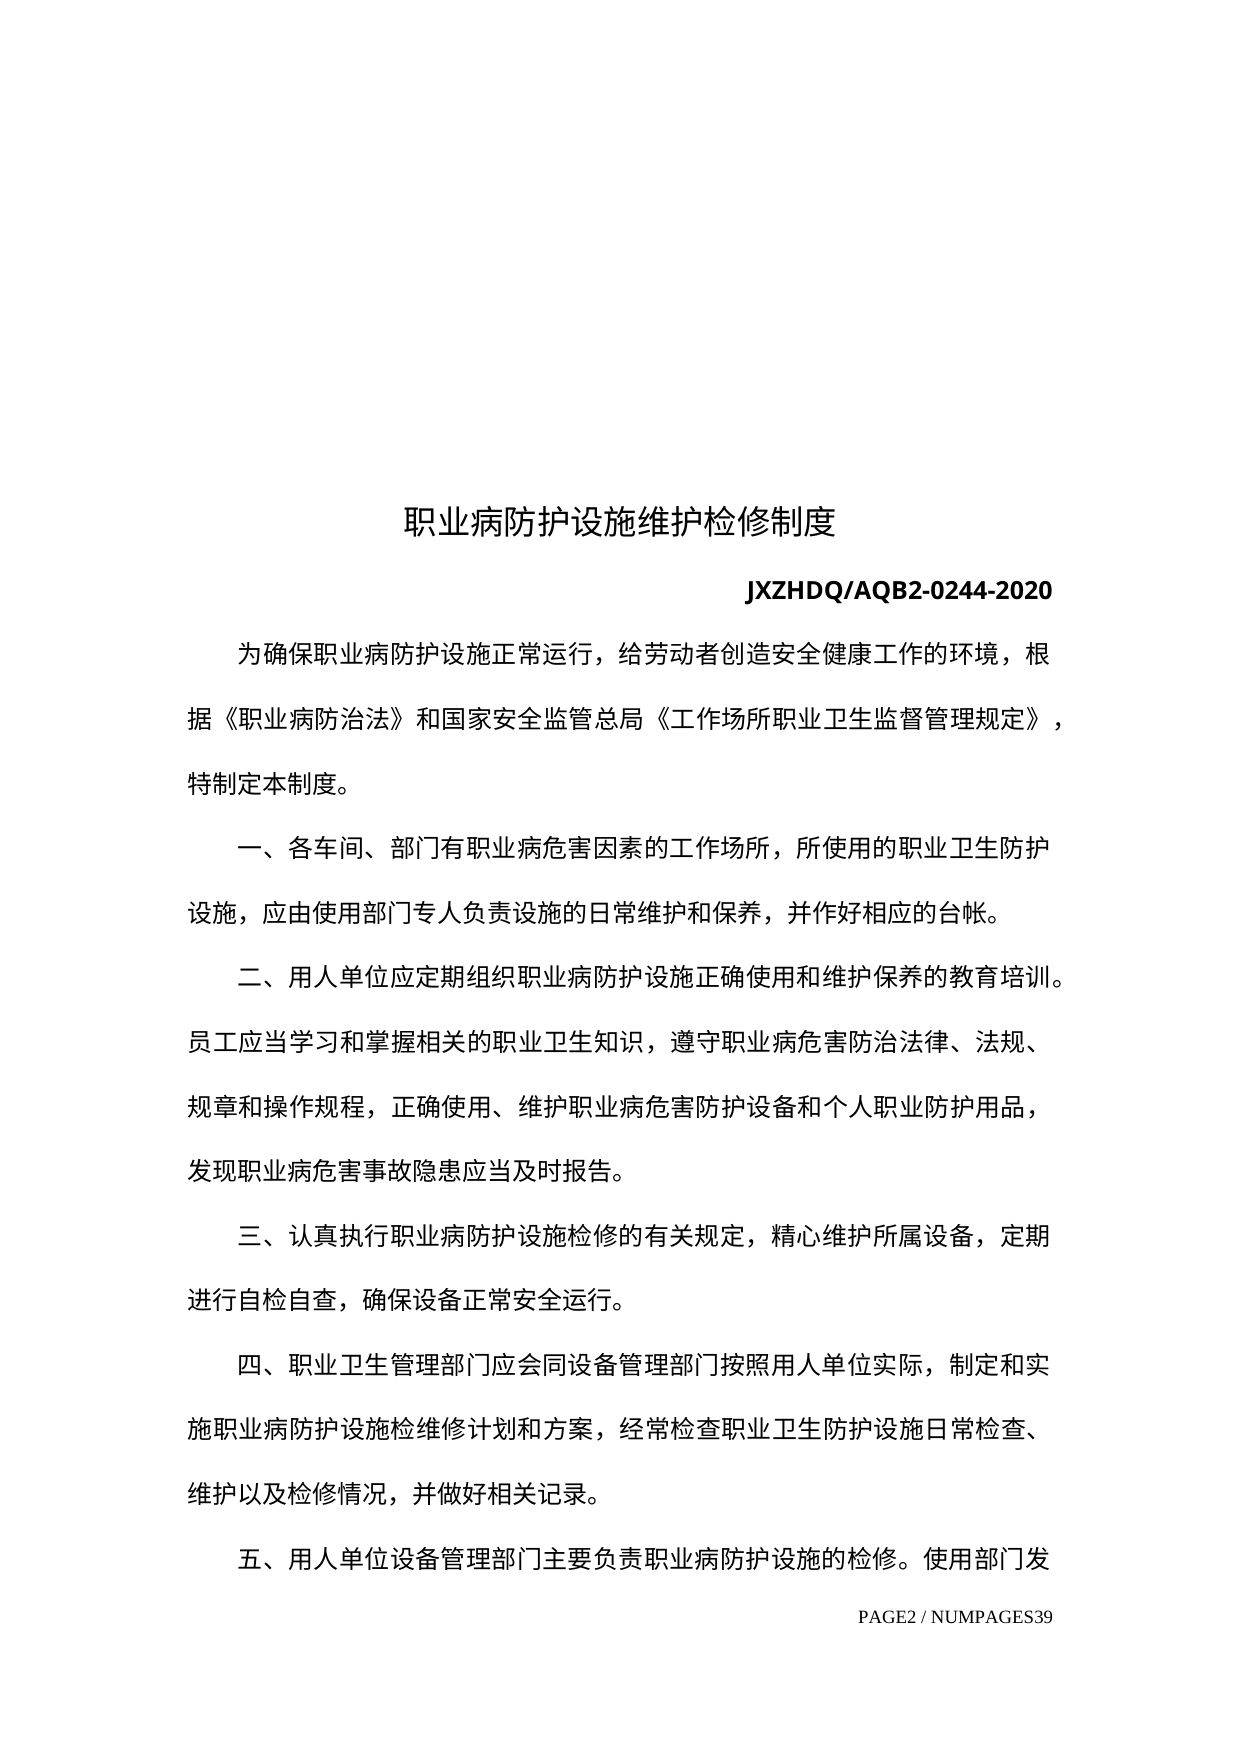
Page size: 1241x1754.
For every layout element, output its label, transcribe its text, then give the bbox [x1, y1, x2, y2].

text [187, 1516, 1053, 1581]
text 二、用人单位应定期组织职业病防护设施正确使用和维护保养的教育培训。员工应当学习和掌握相关的职业卫生知识，遵守职业病危害防治法律、法规、规章和操作规程，正确使用、维护职业病危害防护设备和个人职业防护用品，发现职业病危害事故隐患应当及时报告。 [187, 935, 1053, 1193]
text JXZHDQ/AQB2-0244-2020 [187, 548, 1053, 612]
text 职业病防护设施维护检修制度 [187, 483, 1053, 548]
text 一、各车间、部门有职业病危害因素的工作场所，所使用的职业卫生防护设施，应由使用部门专人负责设施的日常维护和保养，并作好相应的台帐。 [187, 806, 1053, 935]
text 为确保职业病防护设施正常运行，给劳动者创造安全健康工作的环境，根据《职业病防治法》和国家安全监管总局《工作场所职业卫生监督管理规定》，特制定本制度。 [187, 612, 1053, 806]
text 三、认真执行职业病防护设施检修的有关规定，精心维护所属设备，定期进行自检自查，确保设备正常安全运行。 [187, 1193, 1053, 1323]
text 四、职业卫生管理部门应会同设备管理部门按照用人单位实际，制定和实施职业病防护设施检维修计划和方案，经常检查职业卫生防护设施日常检查、维护以及检修情况，并做好相关记录。 [187, 1323, 1053, 1516]
